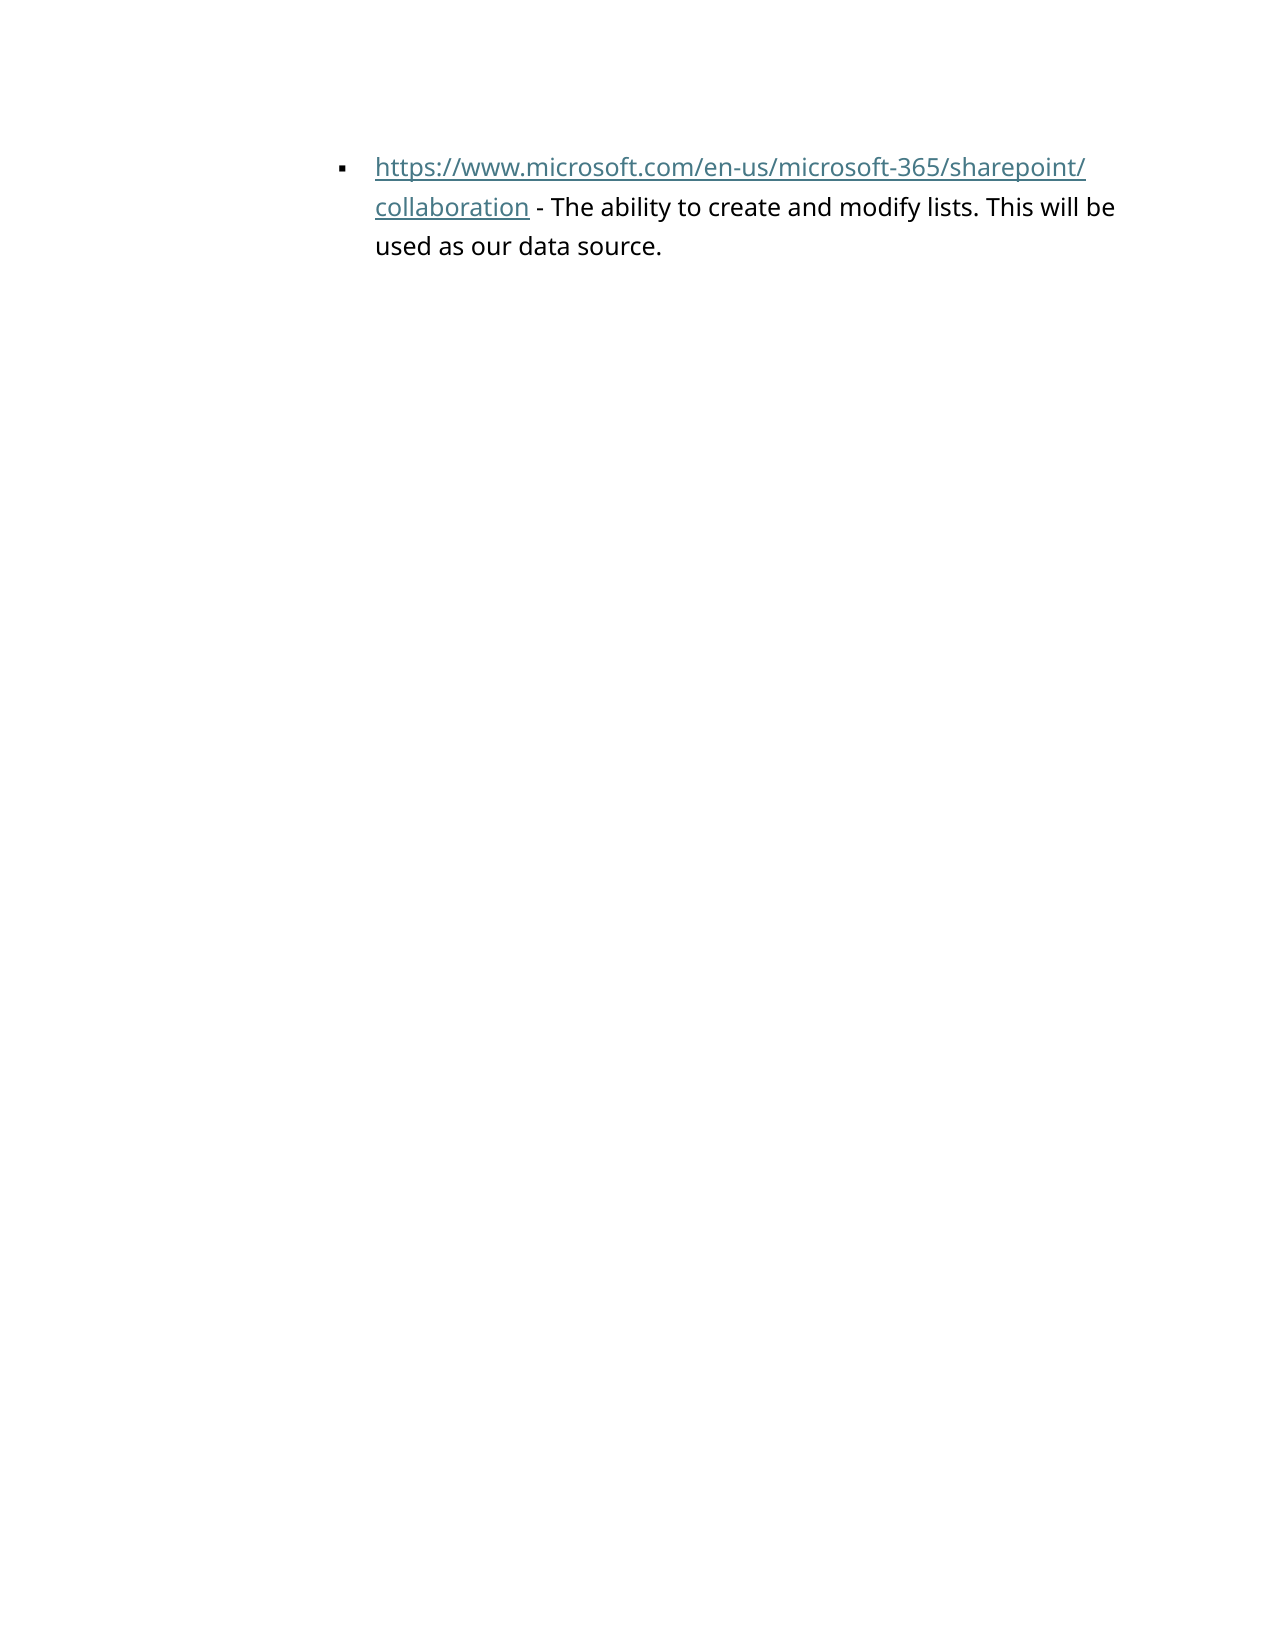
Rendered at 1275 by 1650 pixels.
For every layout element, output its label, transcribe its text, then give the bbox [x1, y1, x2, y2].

list https://www.microsoft.com/en-us/microsoft-365/sharepoint/collaboration - The ability to create and modify lists. This will be used as our data source. [337, 150, 1125, 262]
